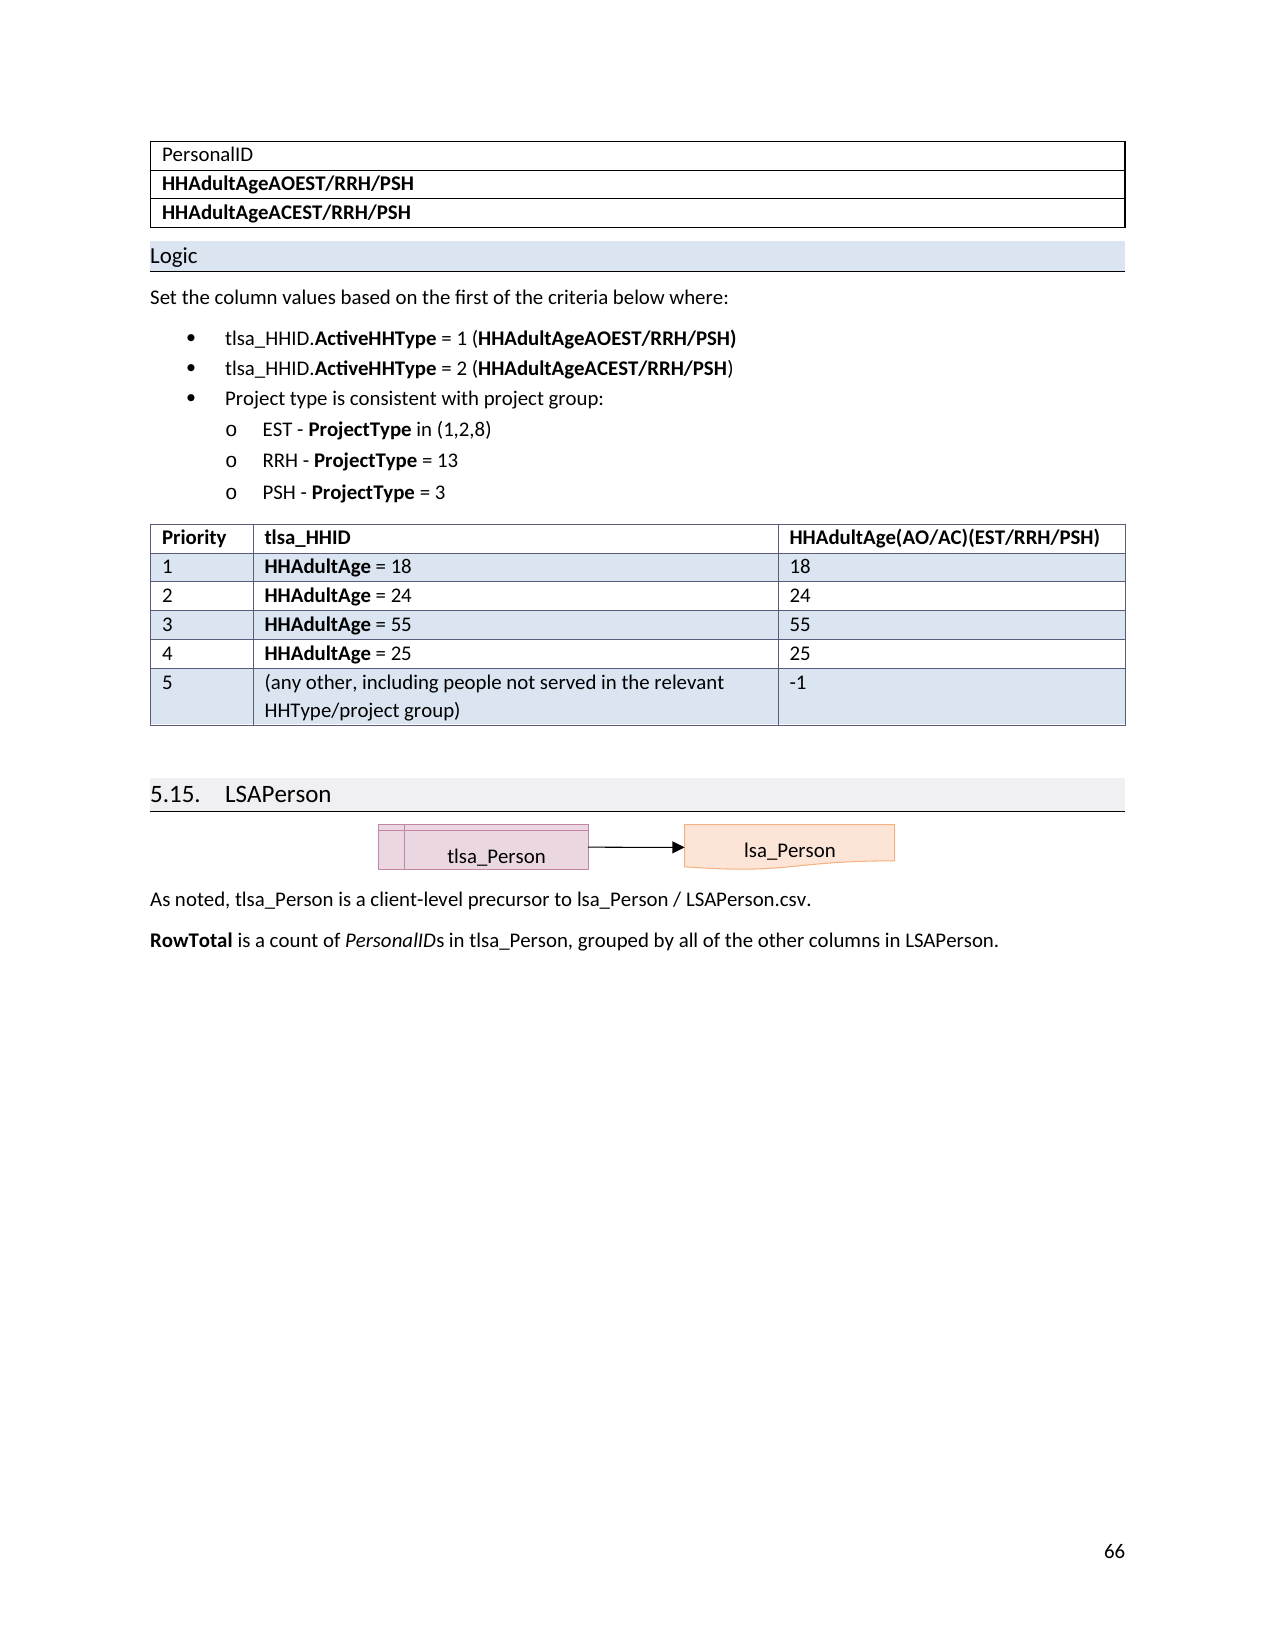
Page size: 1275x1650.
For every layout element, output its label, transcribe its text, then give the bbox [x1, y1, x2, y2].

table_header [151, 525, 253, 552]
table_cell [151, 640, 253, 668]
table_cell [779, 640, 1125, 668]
list Project type is consistent with project group: [187, 386, 1125, 411]
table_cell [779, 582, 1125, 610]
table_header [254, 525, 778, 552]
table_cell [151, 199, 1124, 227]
text RowTotal is a count of PersonalIDs in tlsa_Person, grouped by all of the other columns in LSAPerson. [150, 927, 1125, 952]
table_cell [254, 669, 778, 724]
list tlsa_HHID.ActiveHHType = 1 (HHAdultAgeAOEST/RRH/PSH) [187, 325, 1125, 350]
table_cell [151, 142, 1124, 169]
text As noted, tlsa_Person is a client-level precursor to lsa_Person / LSAPerson.csv. [150, 887, 1125, 912]
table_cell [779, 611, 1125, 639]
list tlsa_HHID.ActiveHHType = 2 (HHAdultAgeACEST/RRH/PSH) [187, 355, 1125, 381]
list RRH - ProjectType = 13 [225, 448, 1125, 474]
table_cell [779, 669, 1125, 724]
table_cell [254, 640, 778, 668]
subtitle LSAPerson [150, 778, 1125, 811]
list EST - ProjectType in (1,2,8) [225, 416, 1125, 442]
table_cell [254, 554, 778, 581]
text Set the column values based on the first of the criteria below where: [150, 284, 1125, 310]
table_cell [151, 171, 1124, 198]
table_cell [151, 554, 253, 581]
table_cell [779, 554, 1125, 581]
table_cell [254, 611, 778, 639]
list PSH - ProjectType = 3 [225, 479, 1125, 506]
subtitle Logic [150, 241, 1125, 271]
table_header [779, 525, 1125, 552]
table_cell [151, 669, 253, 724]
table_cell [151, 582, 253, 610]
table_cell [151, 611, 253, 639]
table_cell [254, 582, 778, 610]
